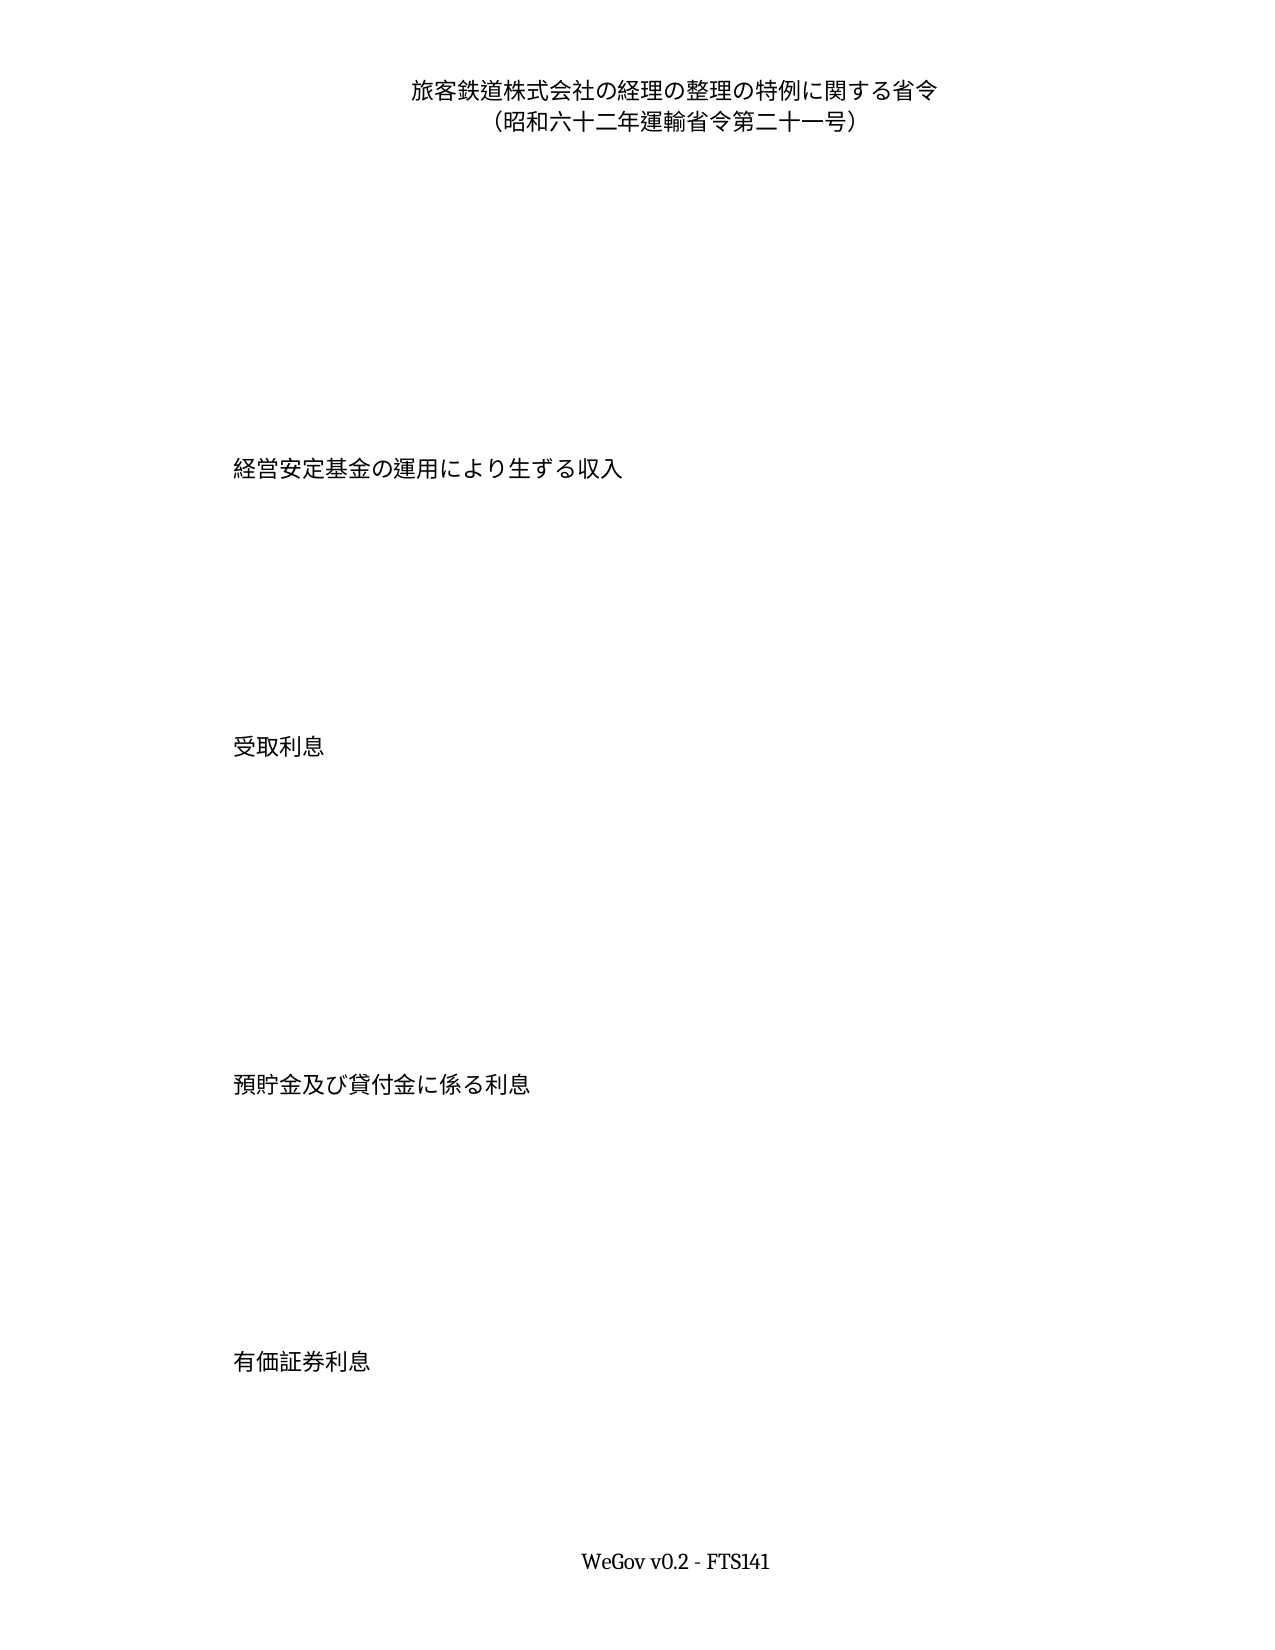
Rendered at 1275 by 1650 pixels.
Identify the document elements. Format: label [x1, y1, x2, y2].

text [233, 150, 1087, 1498]
